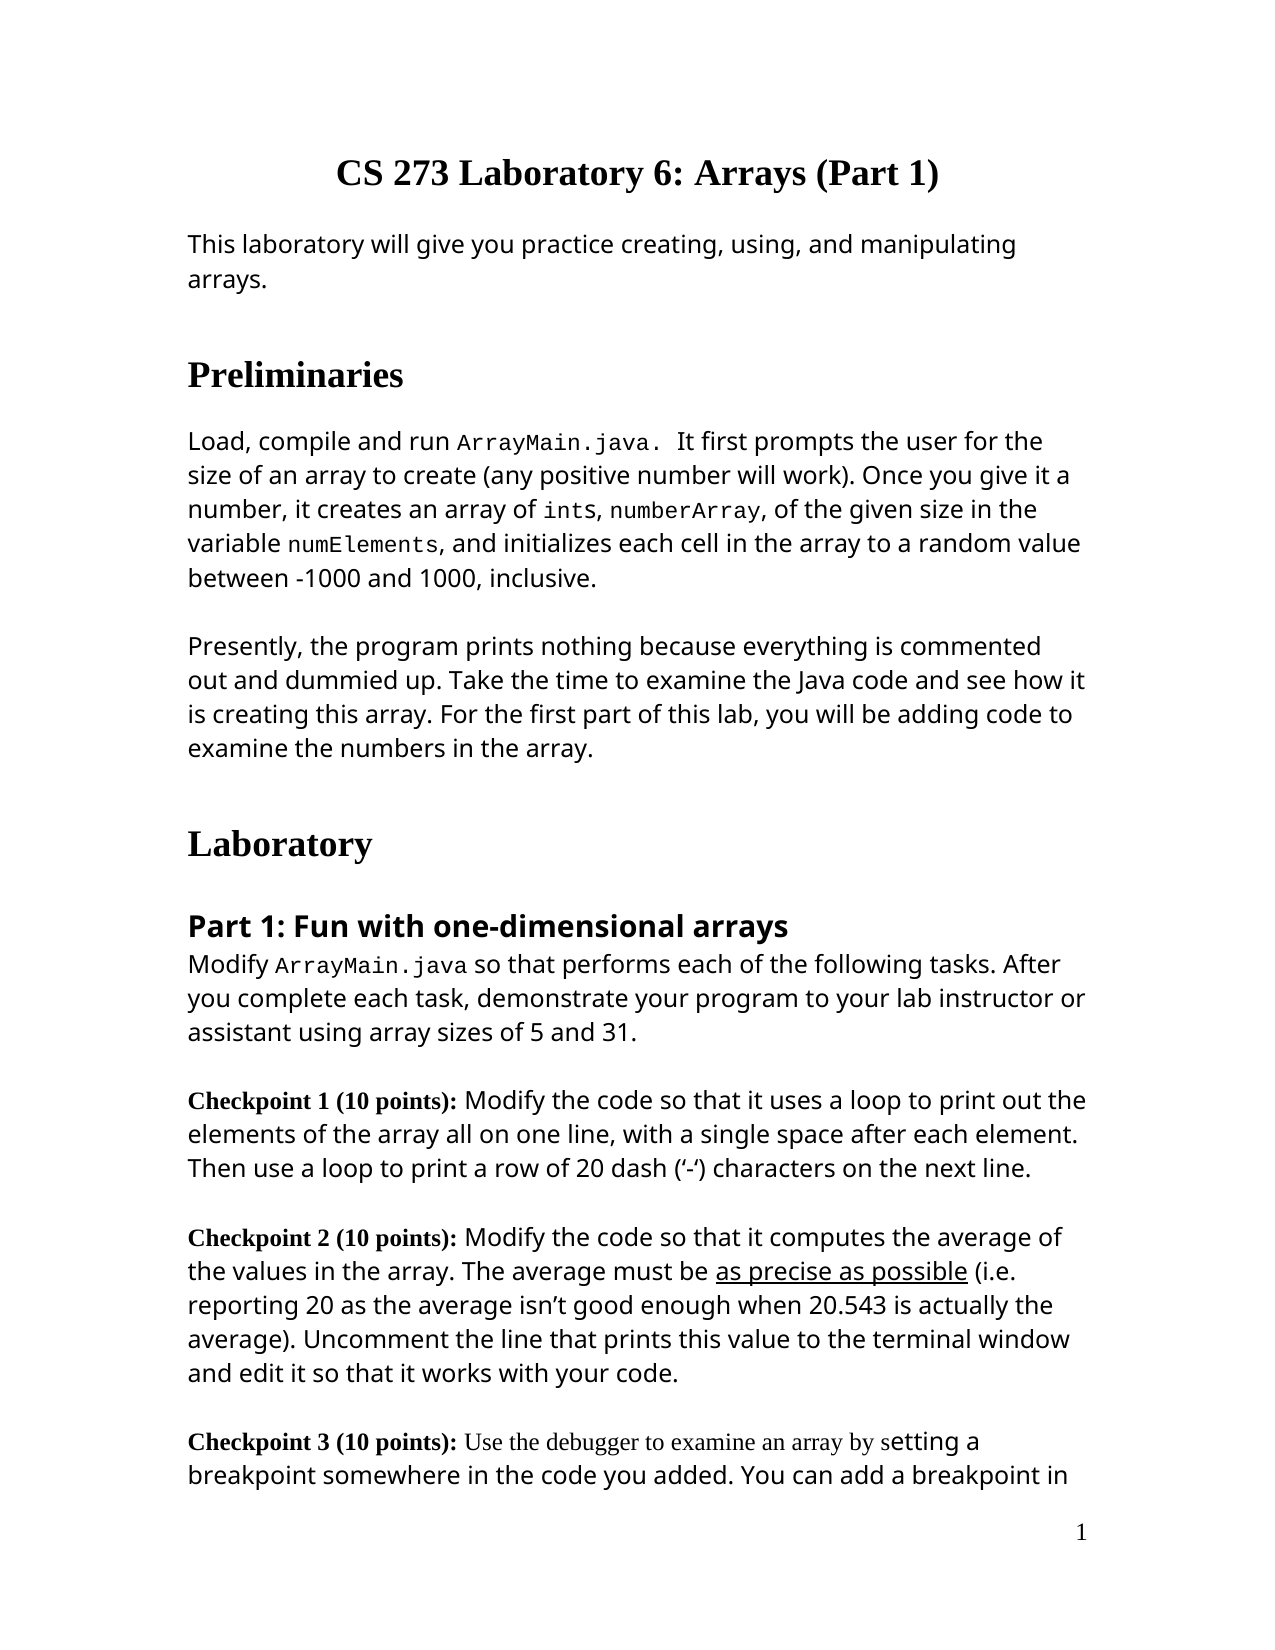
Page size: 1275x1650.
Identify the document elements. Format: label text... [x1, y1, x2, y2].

text Modify ArrayMain.java so that performs each of the following tasks. After you complete each task, demonstrate your program to your lab instructor or assistant using array sizes of 5 and 31. [187, 947, 1087, 1049]
text This laboratory will give you practice creating, using, and manipulating arrays. [187, 227, 1087, 295]
text Laboratory [187, 821, 1087, 864]
text Load, compile and run ArrayMain.java. It first prompts the user for the size of an array to create (any positive number will work). Once you give it a number, it creates an array of ints, numberArray, of the given size in the variable numElements, and initializes each cell in the array to a random value between -1000 and 1000, inclusive. [187, 424, 1087, 594]
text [187, 1424, 1087, 1492]
text Preliminaries [187, 352, 1087, 395]
text Checkpoint 1 (10 points): Modify the code so that it uses a loop to print out the elements of the array all on one line, with a single space after each element. Then use a loop to print a row of 20 dash (‘-‘) characters on the next line. [187, 1083, 1087, 1185]
text Presently, the program prints nothing because everything is commented out and dummied up. Take the time to examine the Java code and see how it is creating this array. For the first part of this lab, you will be adding code to examine the numbers in the array. [187, 628, 1087, 764]
text CS 273 Laboratory 6: Arrays (Part 1) [187, 150, 1087, 193]
text Checkpoint 2 (10 points): Modify the code so that it computes the average of the values in the array. The average must be as precise as possible (i.e. reporting 20 as the average isn’t good enough when 20.543 is actually the average). Uncomment the line that prints this value to the terminal window and edit it so that it works with your code. [187, 1219, 1087, 1389]
text Part 1: Fun with one-dimensional arrays [187, 906, 1087, 947]
